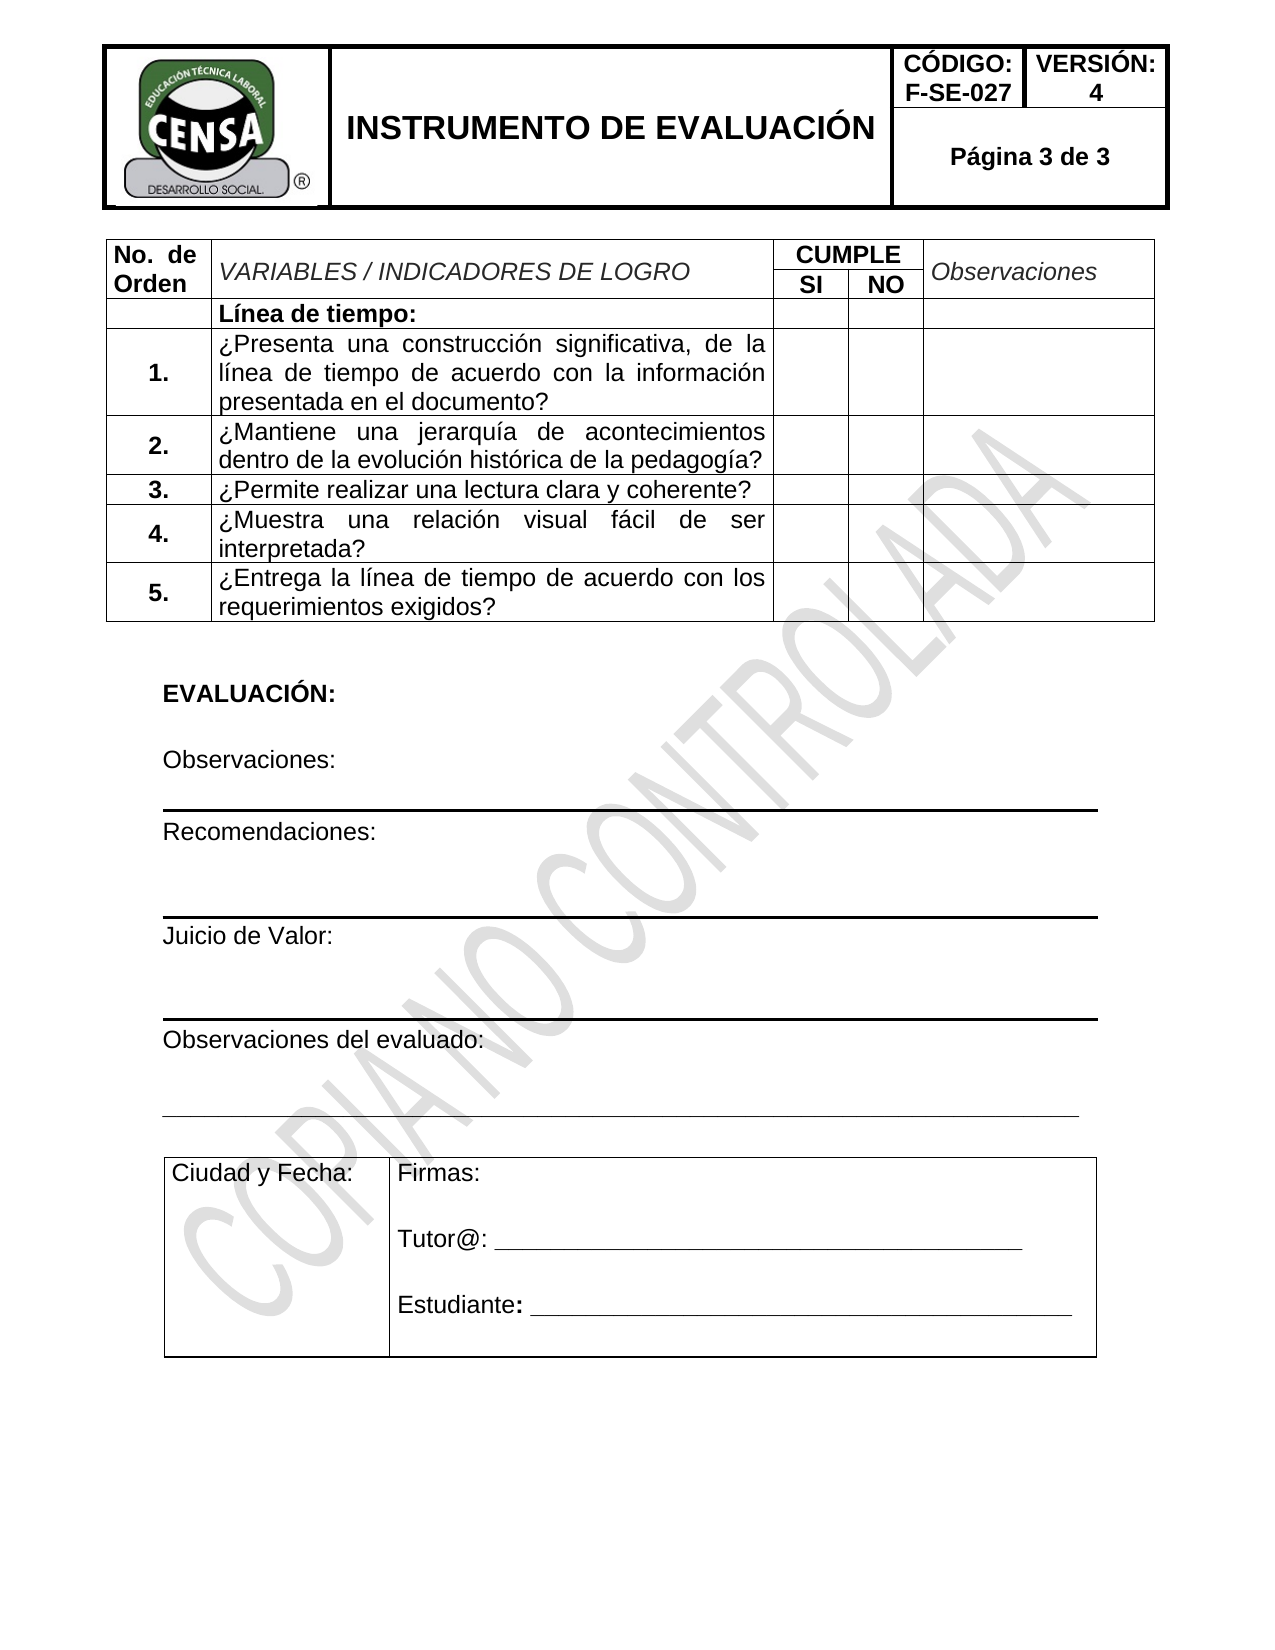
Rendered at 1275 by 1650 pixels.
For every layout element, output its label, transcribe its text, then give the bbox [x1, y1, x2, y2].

table_cell [774, 563, 848, 621]
text Observaciones: [162, 745, 1098, 774]
table_cell [849, 329, 923, 415]
table_cell [849, 475, 923, 504]
table_header Observaciones [924, 240, 1154, 298]
table_cell 3. [107, 475, 211, 504]
table_cell [924, 329, 1154, 415]
table_cell [849, 299, 923, 328]
text Observaciones del evaluado: [162, 1025, 1098, 1054]
text Juicio de Valor: [162, 917, 1098, 950]
table_cell [107, 299, 211, 328]
table_cell ¿Permite realizar una lectura clara y coherente? [212, 475, 773, 504]
table_cell [924, 475, 1154, 504]
table_cell ¿Entrega la línea de tiempo de acuerdo con los requerimientos exigidos? [212, 563, 773, 621]
table_cell [774, 475, 848, 504]
table_header VARIABLES / INDICADORES DE LOGRO [212, 240, 773, 298]
text EVALUACIÓN: [162, 679, 1098, 708]
table_cell [924, 563, 1154, 621]
table_cell SI [774, 270, 848, 298]
table_cell [774, 505, 848, 562]
table_cell Línea de tiempo: [212, 299, 773, 328]
text Recomendaciones: [162, 817, 1098, 845]
table_cell [849, 416, 923, 474]
table_header No. de Orden [107, 240, 211, 298]
table_cell [924, 299, 1154, 328]
table_cell NO [849, 270, 923, 298]
table_cell [774, 329, 848, 415]
table_cell ¿Mantiene una jerarquía de acontecimientos dentro de la evolución histórica de la pedagogía? [212, 416, 773, 474]
table_header Firmas: Tutor@: ______________________________________ Estudiante: _______________________________________ [390, 1158, 1096, 1356]
table_cell [924, 416, 1154, 474]
table_header Ciudad y Fecha: [165, 1158, 389, 1356]
table_cell 5. [107, 563, 211, 621]
table_cell 2. [107, 416, 211, 474]
table_cell [774, 299, 848, 328]
table_cell [849, 563, 923, 621]
table_header CUMPLE [774, 240, 923, 268]
table_cell [849, 505, 923, 562]
table_cell ¿Muestra una relación visual fácil de ser interpretada? [212, 505, 773, 562]
table_cell ¿Presenta una construcción significativa, de la línea de tiempo de acuerdo con la información presentada en el documento? [212, 329, 773, 415]
text __________________________________________________________________ [162, 1091, 1098, 1120]
table_cell [924, 505, 1154, 562]
table_cell 1. [107, 329, 211, 415]
picture [115, 49, 318, 206]
table_cell 4. [107, 505, 211, 562]
table_cell [774, 416, 848, 474]
